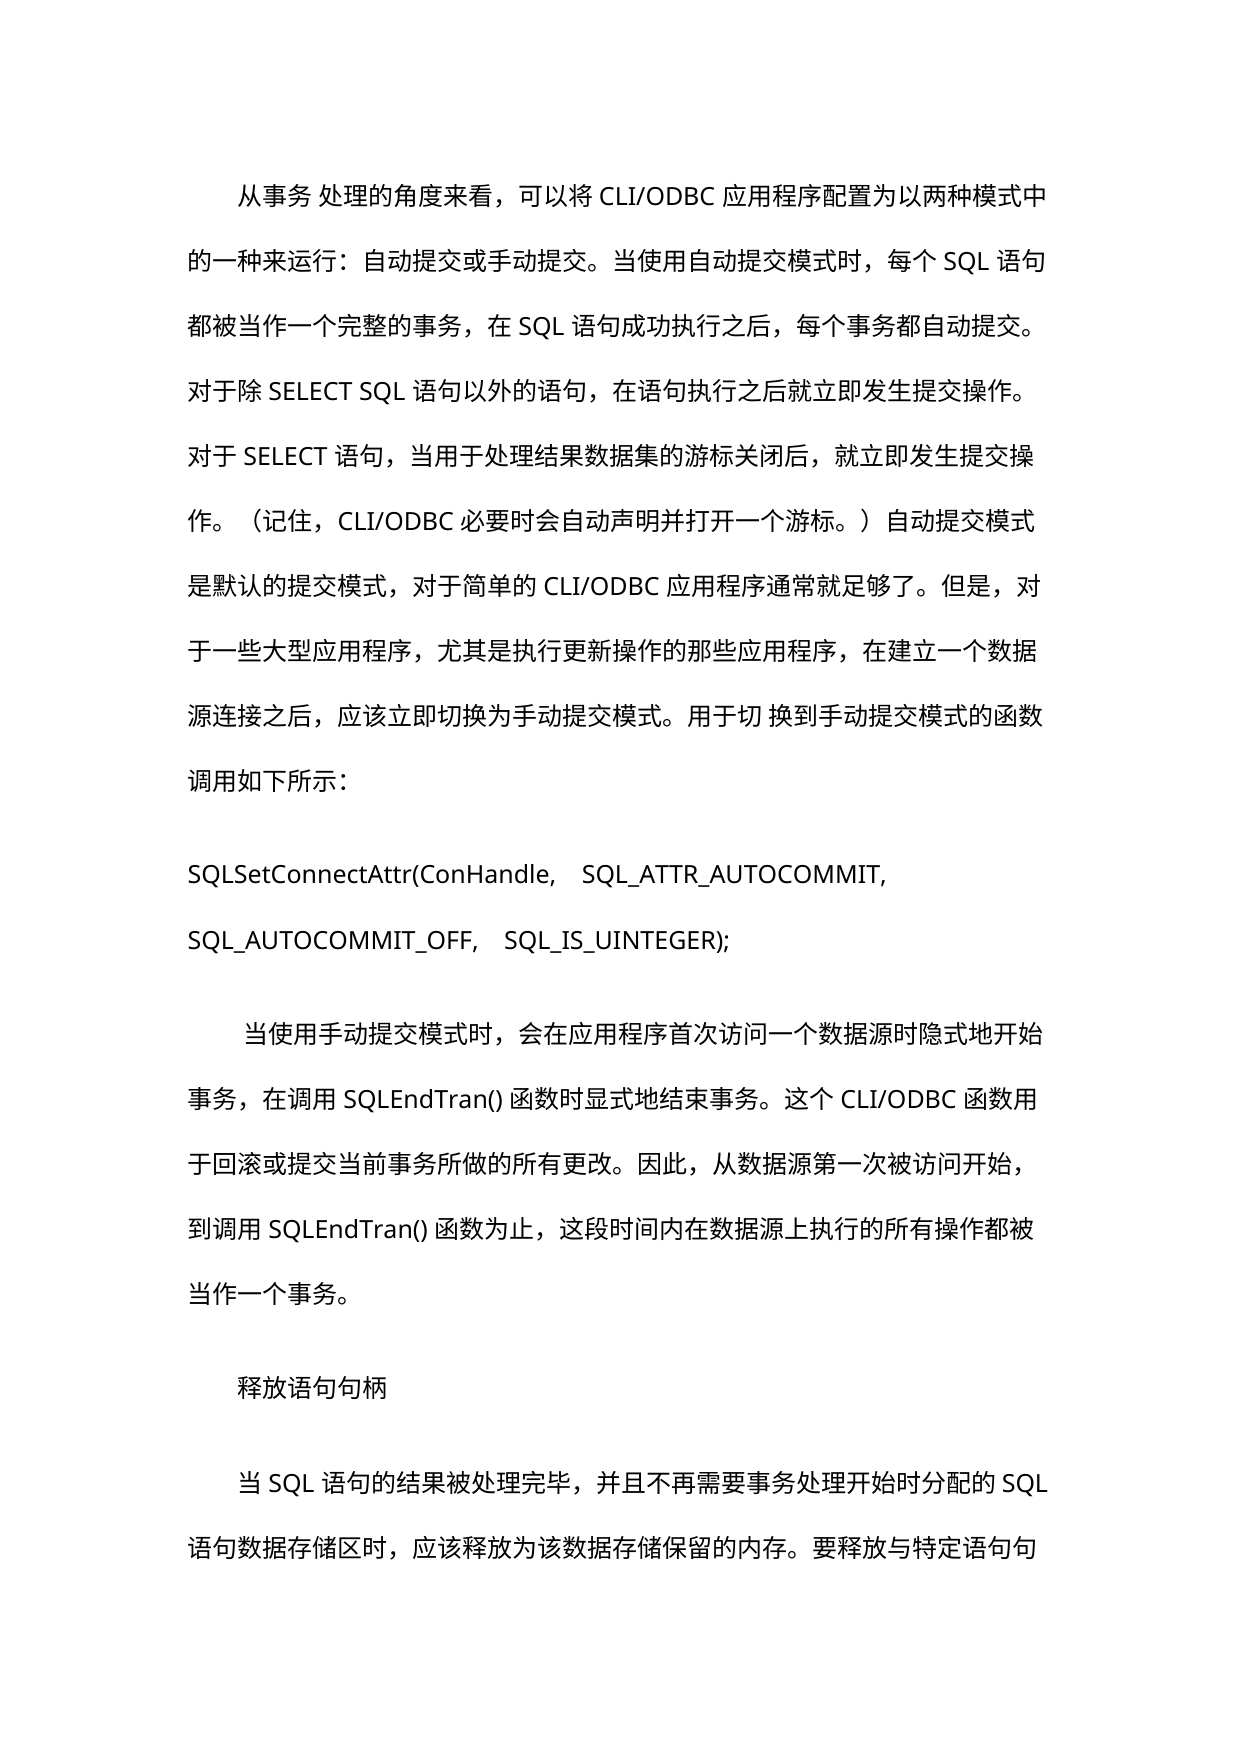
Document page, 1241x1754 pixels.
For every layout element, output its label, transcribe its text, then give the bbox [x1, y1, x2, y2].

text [187, 1449, 1053, 1579]
text SQLSetConnectAttr(ConHandle, SQL_ATTR_AUTOCOMMIT, SQL_AUTOCOMMIT_OFF, SQL_IS_UINTEGER); [187, 841, 1053, 971]
text 从事务 处理的角度来看，可以将 CLI/ODBC 应用程序配置为以两种模式中的一种来运行：自动提交或手动提交。当使用自动提交模式时，每个 SQL 语句都被当作一个完整的事务，在 SQL 语句成功执行之后，每个事务都自动提交。对于除 SELECT SQL 语句以外的语句，在语句执行之后就立即发生提交操作。对于 SELECT 语句，当用于处理结果数据集的游标关闭后，就立即发生提交操作。（记住，CLI/ODBC 必要时会自动声明并打开一个游标。）自动提交模式是默认的提交模式，对于简单的 CLI/ODBC 应用程序通常就足够了。但是，对于一些大型应用程序，尤其是执行更新操作的那些应用程序，在建立一个数据源连接之后，应该立即切换为手动提交模式。用于切 换到手动提交模式的函数调用如下所示： [187, 162, 1053, 812]
text 当使用手动提交模式时，会在应用程序首次访问一个数据源时隐式地开始事务，在调用 SQLEndTran() 函数时显式地结束事务。这个 CLI/ODBC 函数用于回滚或提交当前事务所做的所有更改。因此，从数据源第一次被访问开始，到调用 SQLEndTran() 函数为止，这段时间内在数据源上执行的所有操作都被当作一个事务。 [187, 1000, 1053, 1325]
text 释放语句句柄 [187, 1354, 1053, 1419]
